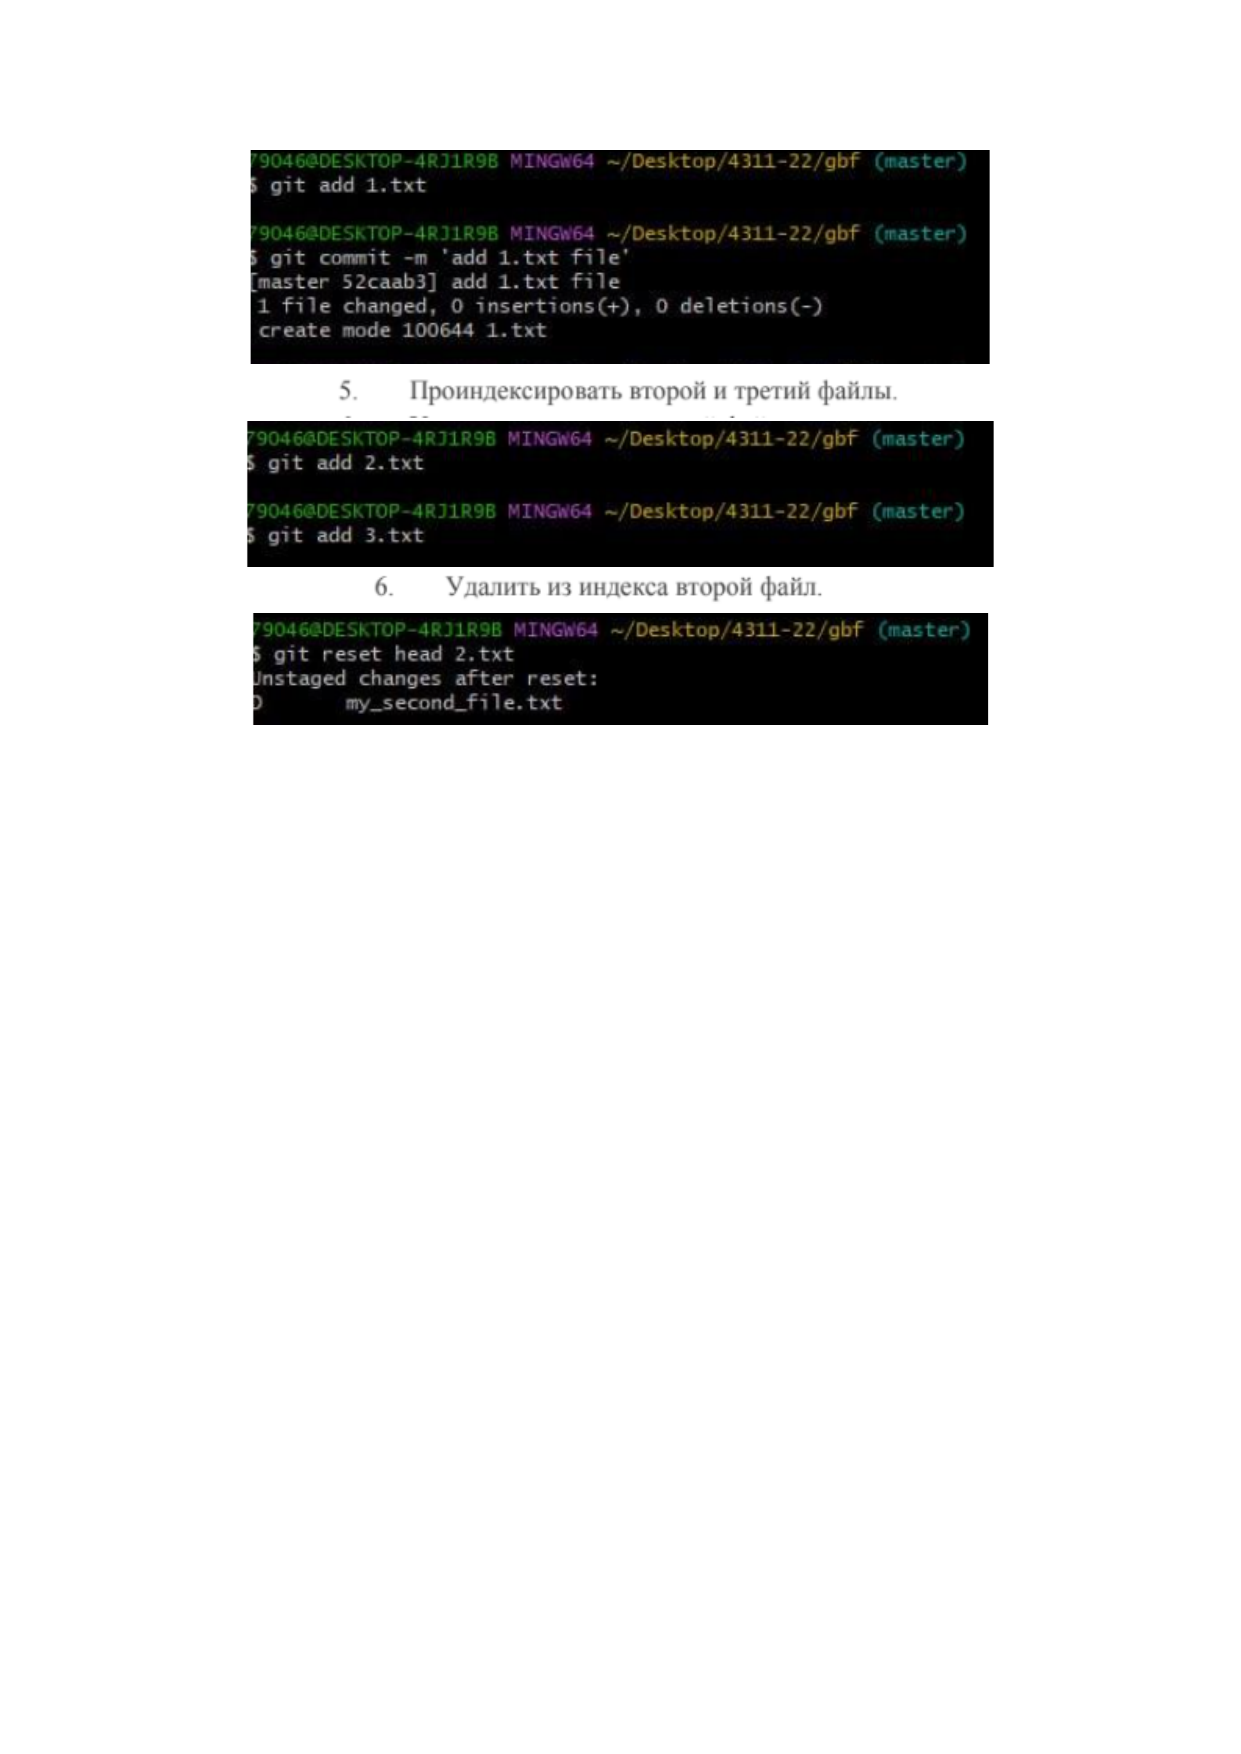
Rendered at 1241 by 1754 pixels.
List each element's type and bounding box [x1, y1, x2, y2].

picture [252, 613, 989, 725]
picture [246, 421, 994, 567]
picture [371, 571, 870, 610]
picture [331, 367, 909, 418]
picture [250, 150, 990, 364]
